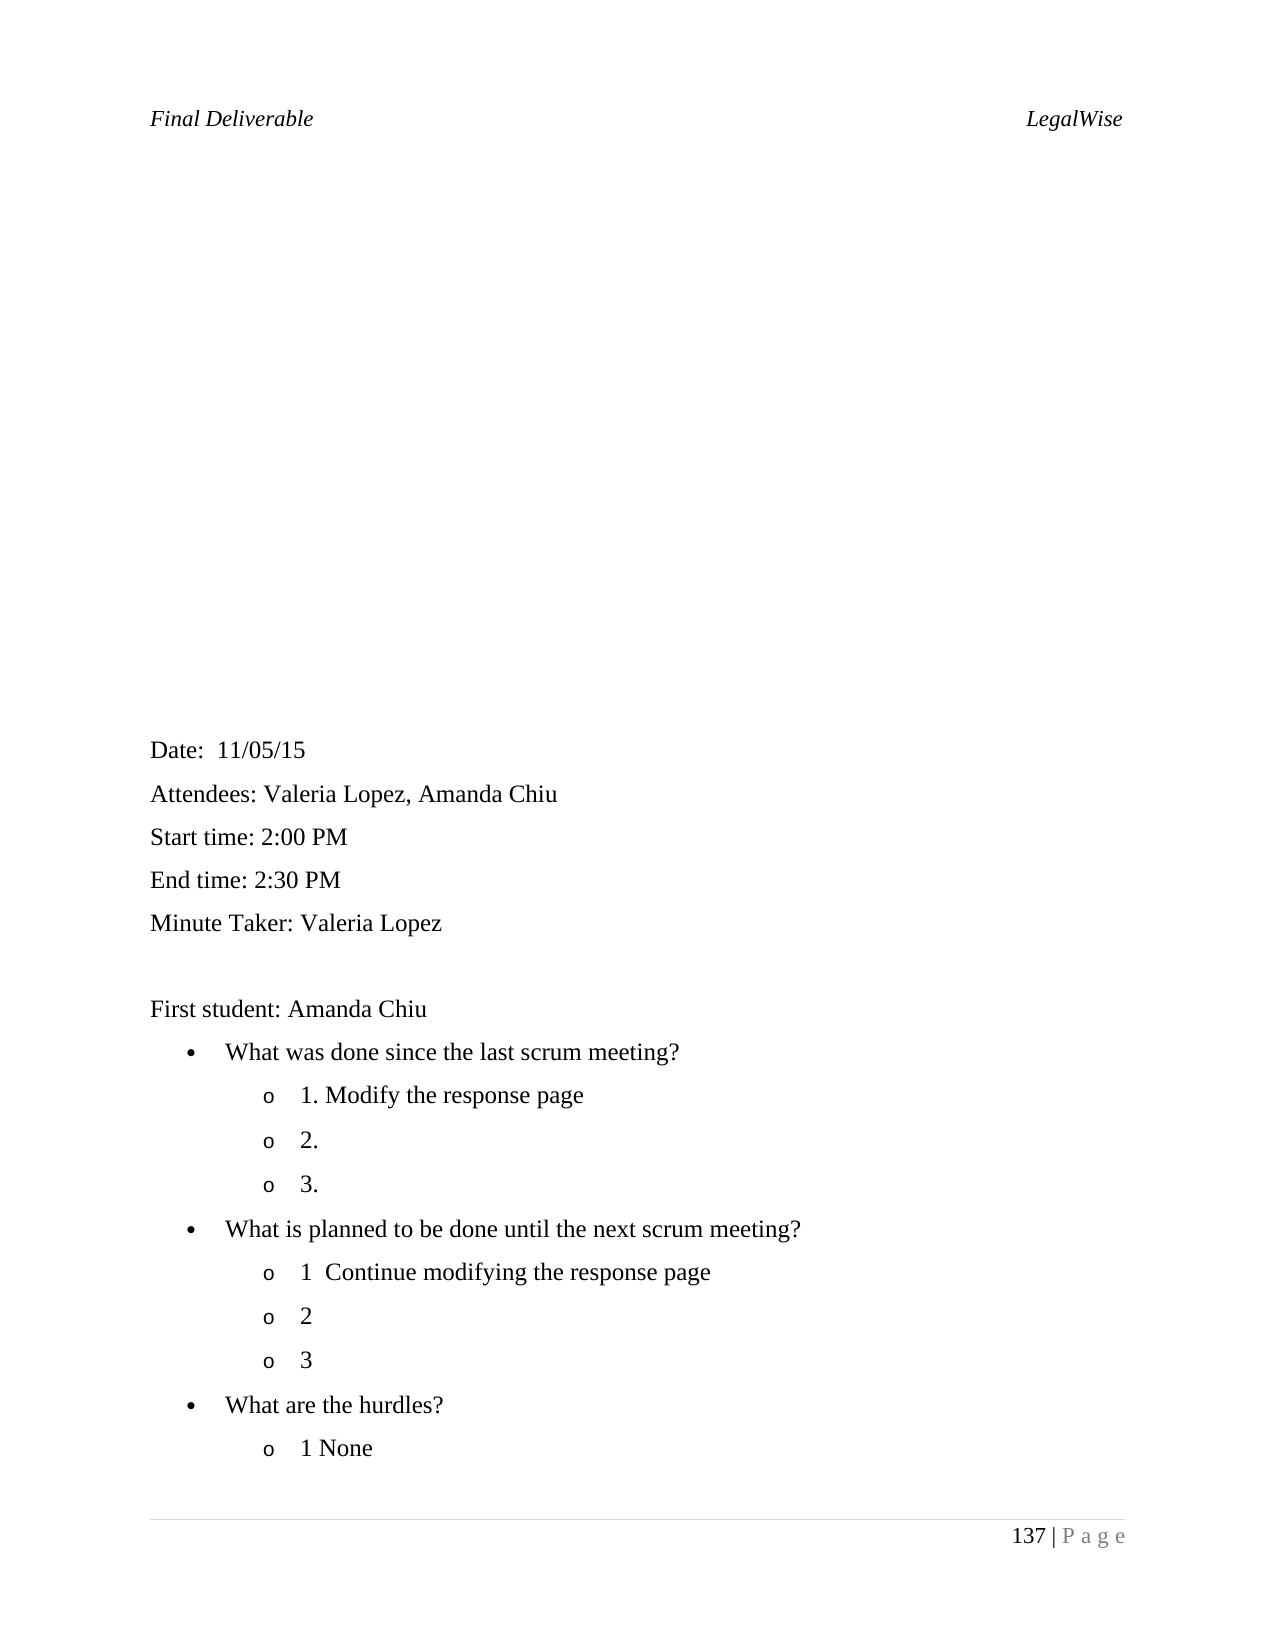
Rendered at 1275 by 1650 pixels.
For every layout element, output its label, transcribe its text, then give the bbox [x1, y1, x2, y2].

list 2 [262, 1301, 1125, 1331]
list 2. [262, 1125, 1125, 1154]
list What is planned to be done until the next scrum meeting? [187, 1214, 1125, 1242]
text Date: 11/05/15 [150, 736, 1125, 764]
list 1. Modify the response page [262, 1081, 1125, 1110]
list What are the hurdles? [187, 1390, 1125, 1419]
text Start time: 2:00 PM [150, 822, 1125, 851]
list 3. [262, 1169, 1125, 1199]
text End time: 2:30 PM [150, 865, 1125, 894]
text Attendees: Valeria Lopez, Amanda Chiu [150, 779, 1125, 807]
list 1 None [262, 1433, 1125, 1463]
text Minute Taker: Valeria Lopez [150, 908, 1125, 937]
text First student: Amanda Chiu [150, 994, 1125, 1023]
list What was done since the last scrum meeting? [187, 1037, 1125, 1066]
list 3 [262, 1346, 1125, 1375]
list 1 Continue modifying the response page [262, 1257, 1125, 1286]
